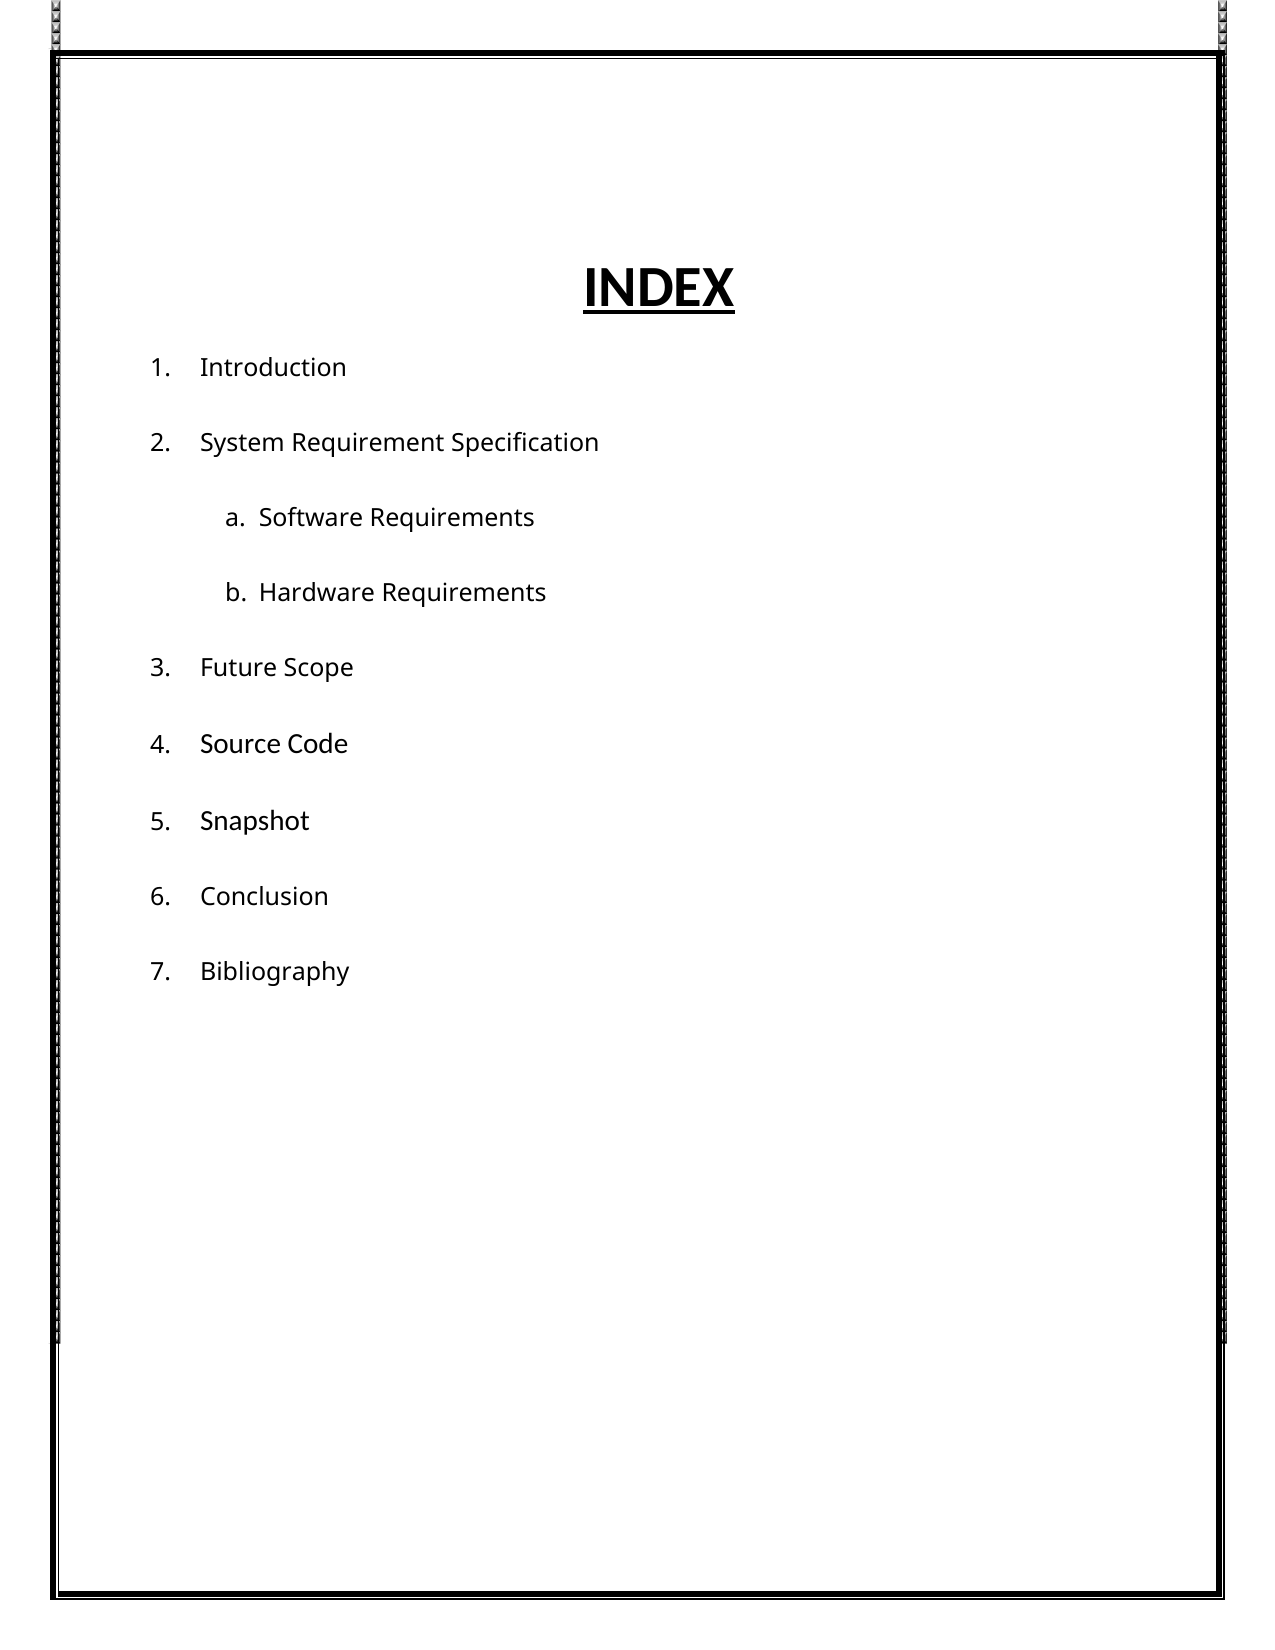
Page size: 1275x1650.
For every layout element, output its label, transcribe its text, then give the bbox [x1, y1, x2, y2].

picture [48, 0, 1227, 1344]
list Introduction [150, 349, 1127, 383]
list Bibliography [150, 954, 1127, 988]
list Software Requirements [225, 499, 1127, 533]
list Source Code [150, 725, 1127, 760]
list System Requirement Specification [150, 424, 1127, 458]
list Snapshot [150, 802, 1127, 837]
picture [59, 59, 1216, 1344]
list Conclusion [150, 878, 1127, 913]
list Future Scope [150, 650, 1127, 684]
list Hardware Requirements [225, 574, 1127, 609]
text INDEX [150, 249, 1168, 321]
